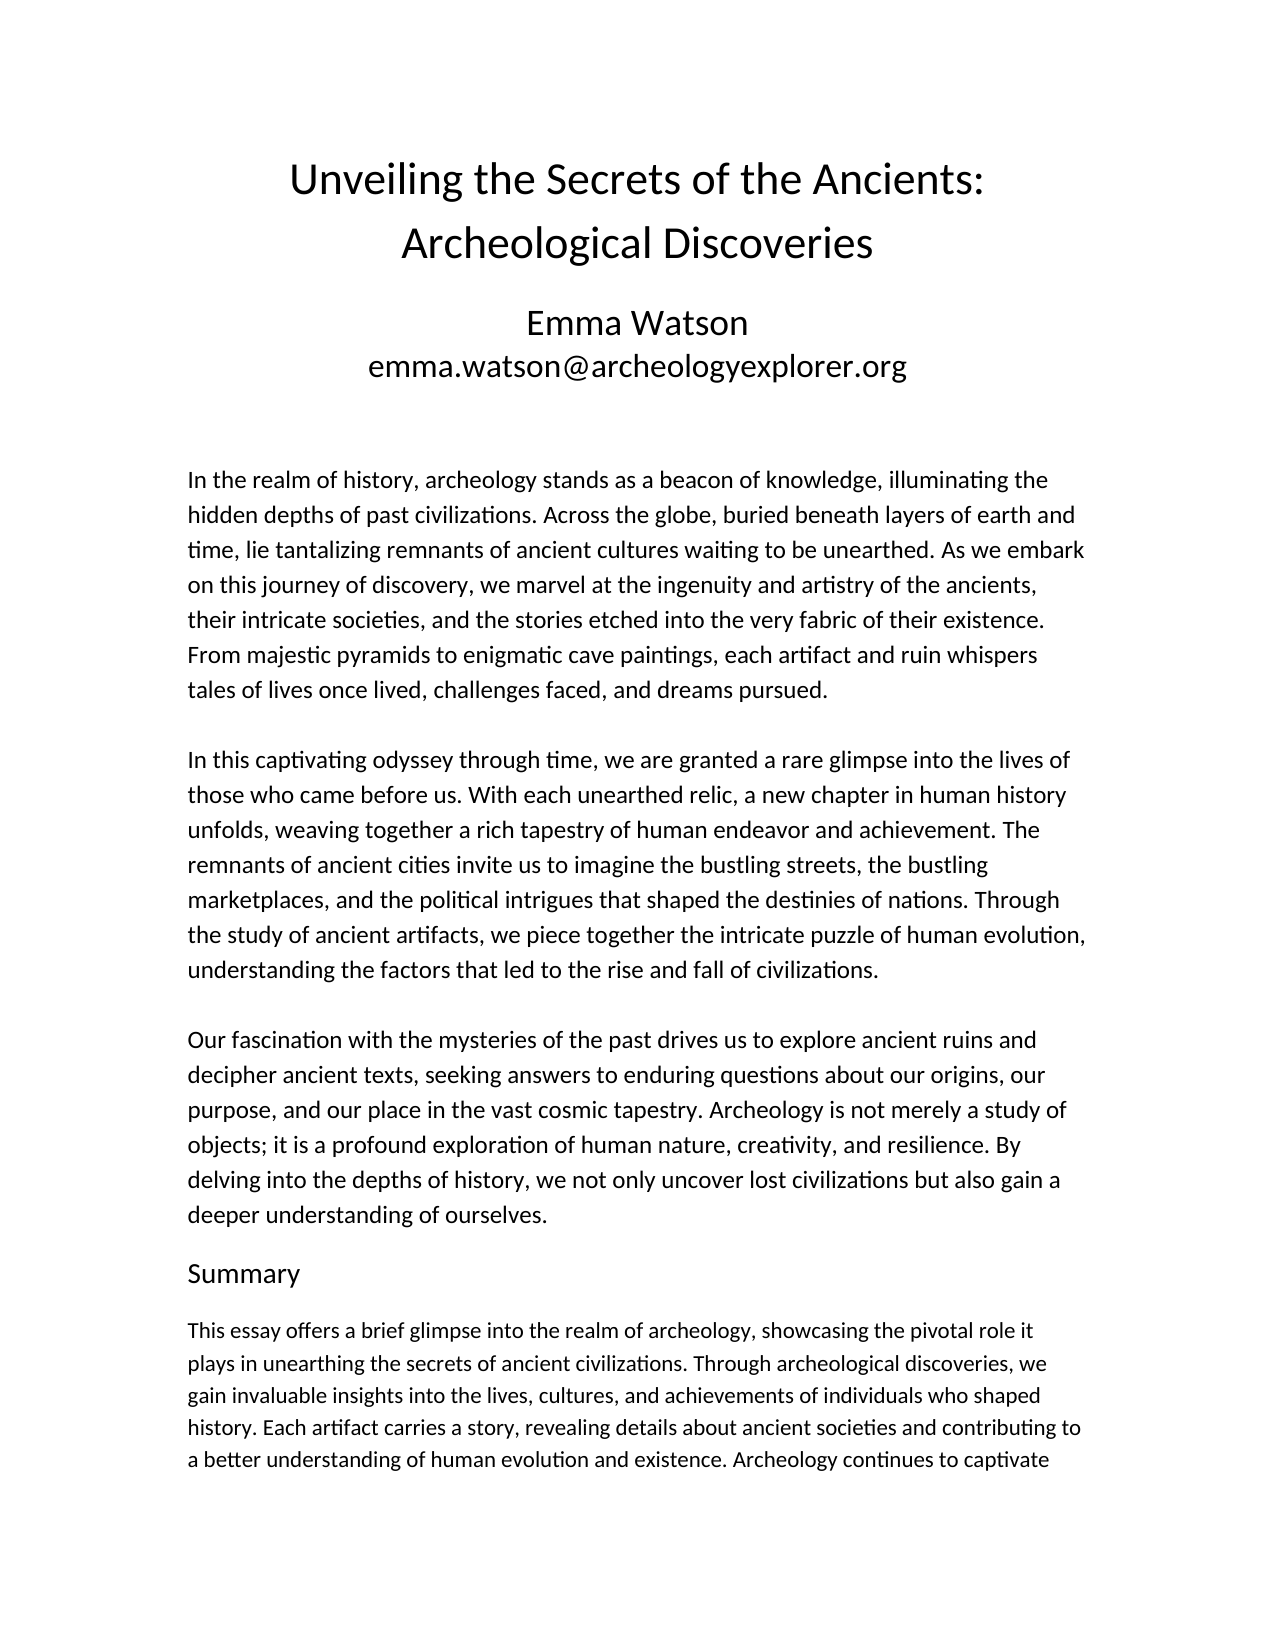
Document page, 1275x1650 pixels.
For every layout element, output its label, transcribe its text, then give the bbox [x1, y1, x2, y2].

text Unveiling the Secrets of the Ancients: Archeological Discoveries [187, 150, 1087, 270]
text emma.watson@archeologyexplorer.org [187, 345, 1087, 386]
text Emma Watson [187, 299, 1087, 345]
text In the realm of history, archeology stands as a beacon of knowledge, illuminating the hidden depths of past civilizations. Across the globe, buried beneath layers of earth and time, lie tantalizing remnants of ancient cultures waiting to be unearthed. As we embark on this journey of discovery, we marvel at the ingenuity and artistry of the ancients, their intricate societies, and the stories etched into the very fabric of their existence. From majestic pyramids to enigmatic cave paintings, each artifact and ruin whispers tales of lives once lived, challenges faced, and dreams pursued. In this captivating odyssey through time, we are granted a rare glimpse into the lives of those who came before us. With each unearthed relic, a new chapter in human history unfolds, weaving together a rich tapestry of human endeavor and achievement. The remnants of ancient cities invite us to imagine the bustling streets, the bustling marketplaces, and the political intrigues that shaped the destinies of nations. Through the study of ancient artifacts, we piece together the intricate puzzle of human evolution, understanding the factors that led to the rise and fall of civilizations. Our fascination with the mysteries of the past drives us to explore ancient ruins and decipher ancient texts, seeking answers to enduring questions about our origins, our purpose, and our place in the vast cosmic tapestry. Archeology is not merely a study of objects; it is a profound exploration of human nature, creativity, and resilience. By delving into the depths of history, we not only uncover lost civilizations but also gain a deeper understanding of ourselves. [187, 464, 1087, 1229]
text Summary [187, 1255, 1087, 1290]
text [187, 1316, 1087, 1473]
